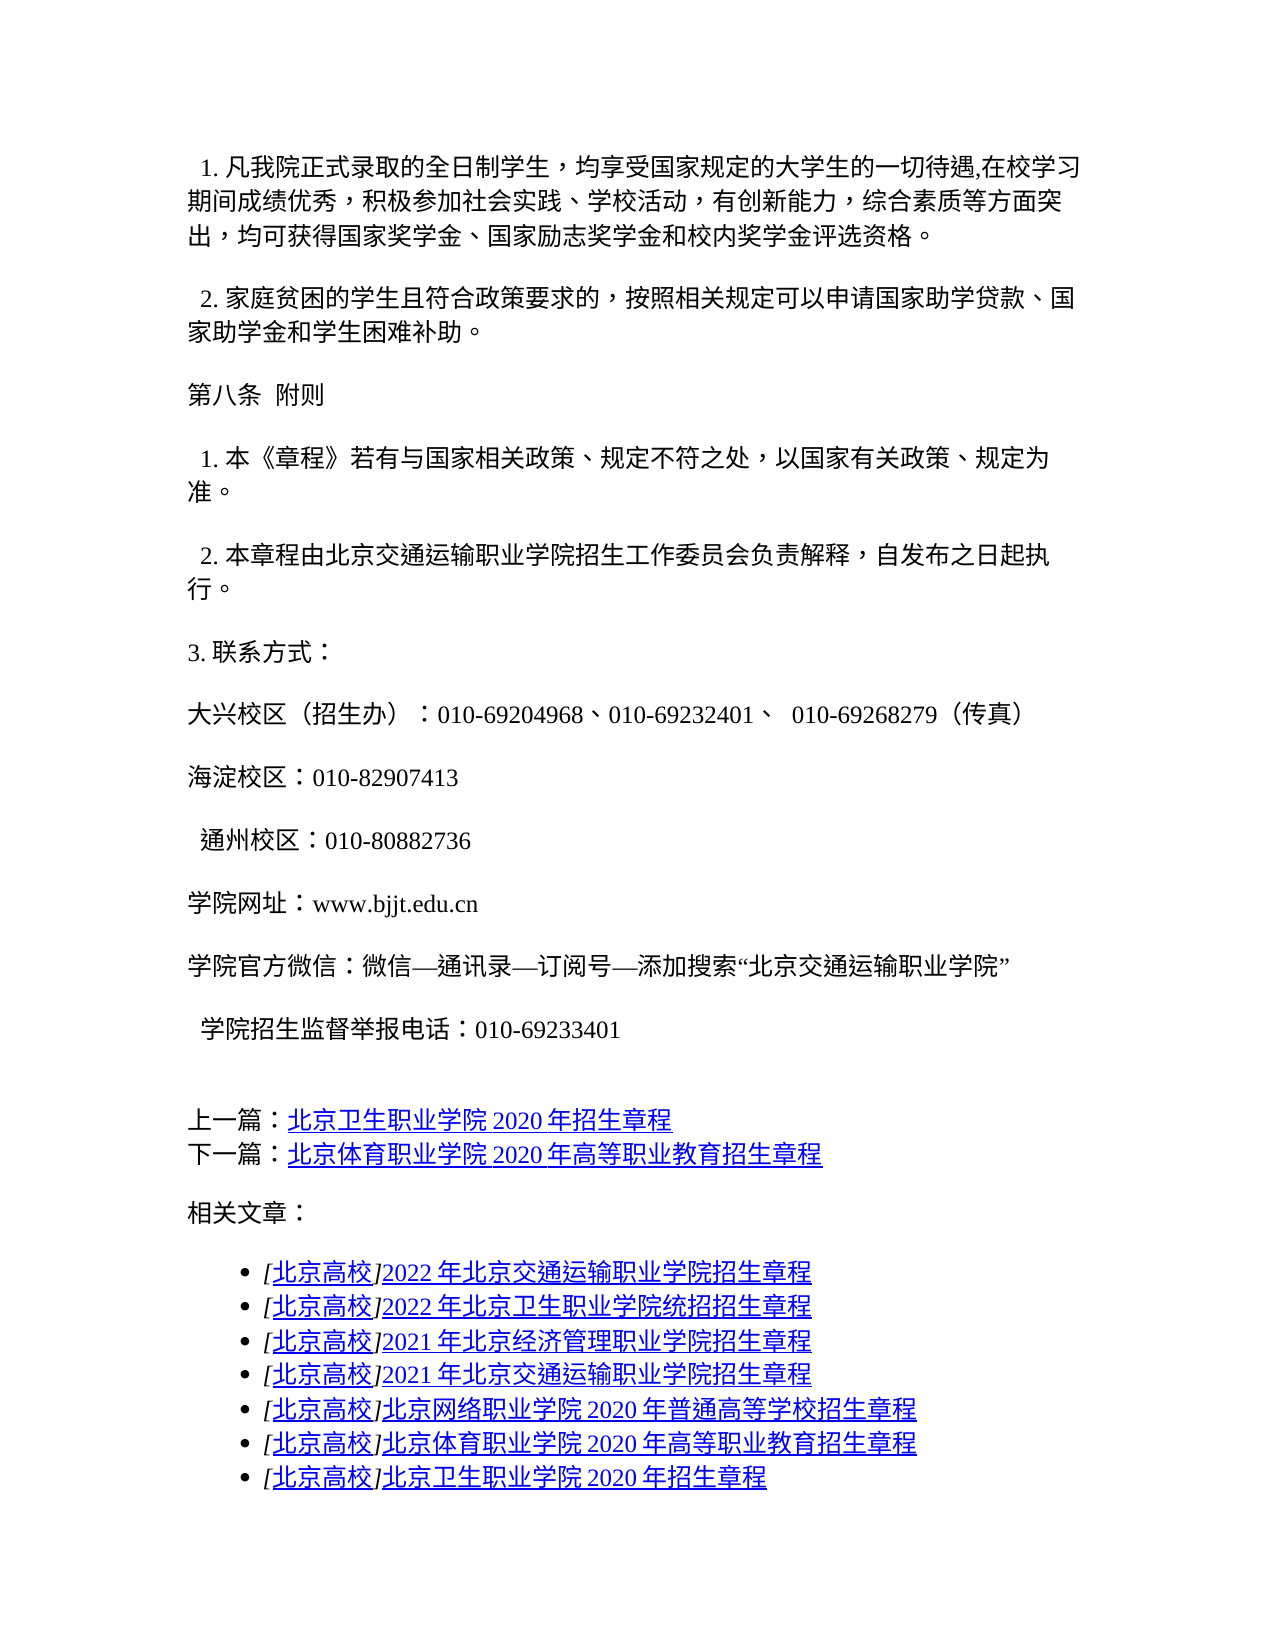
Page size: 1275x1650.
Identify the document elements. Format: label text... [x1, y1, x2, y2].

text 学院招生监督举报电话：010-69233401 [187, 1011, 1087, 1045]
text 2. 本章程由北京交通运输职业学院招生工作委员会负责解释，自发布之日起执行。 [187, 537, 1087, 606]
list [北京高校]2022年北京交通运输职业学院招生章程 [241, 1255, 1087, 1289]
list [北京高校]2022年北京卫生职业学院统招招生章程 [241, 1289, 1087, 1323]
text 学院网址：www.bjjt.edu.cn [187, 886, 1087, 920]
text 学院官方微信：微信—通讯录—订阅号—添加搜索“北京交通运输职业学院” [187, 948, 1087, 982]
text 1. 本《章程》若有与国家相关政策、规定不符之处，以国家有关政策、规定为准。 [187, 441, 1087, 509]
list [北京高校]北京网络职业学院2020年普通高等学校招生章程 [241, 1391, 1087, 1425]
text 大兴校区（招生办）：010-69204968、010-69232401、 010-69268279（传真） [187, 697, 1087, 731]
text 海淀校区：010-82907413 [187, 760, 1087, 794]
list [北京高校]2021年北京交通运输职业学院招生章程 [241, 1357, 1087, 1391]
text 2. 家庭贫困的学生且符合政策要求的，按照相关规定可以申请国家助学贷款、国家助学金和学生困难补助。 [187, 281, 1087, 349]
text 相关文章： [187, 1196, 1087, 1230]
text 通州校区：010-80882736 [187, 823, 1087, 857]
text 3. 联系方式： [187, 634, 1087, 668]
text 第八条 附则 [187, 378, 1087, 412]
list [北京高校]北京卫生职业学院2020年招生章程 [241, 1459, 1087, 1493]
list [北京高校]北京体育职业学院2020年高等职业教育招生章程 [241, 1425, 1087, 1459]
list [北京高校]2021年北京经济管理职业学院招生章程 [241, 1323, 1087, 1357]
text 1. 凡我院正式录取的全日制学生，均享受国家规定的大学生的一切待遇,在校学习期间成绩优秀，积极参加社会实践、学校活动，有创新能力，综合素质等方面突出，均可获得国家奖学金、国家励志奖学金和校内奖学金评选资格。 [187, 150, 1087, 252]
text 上一篇：北京卫生职业学院2020年招生章程 下一篇：北京体育职业学院2020年高等职业教育招生章程 [187, 1103, 1087, 1171]
